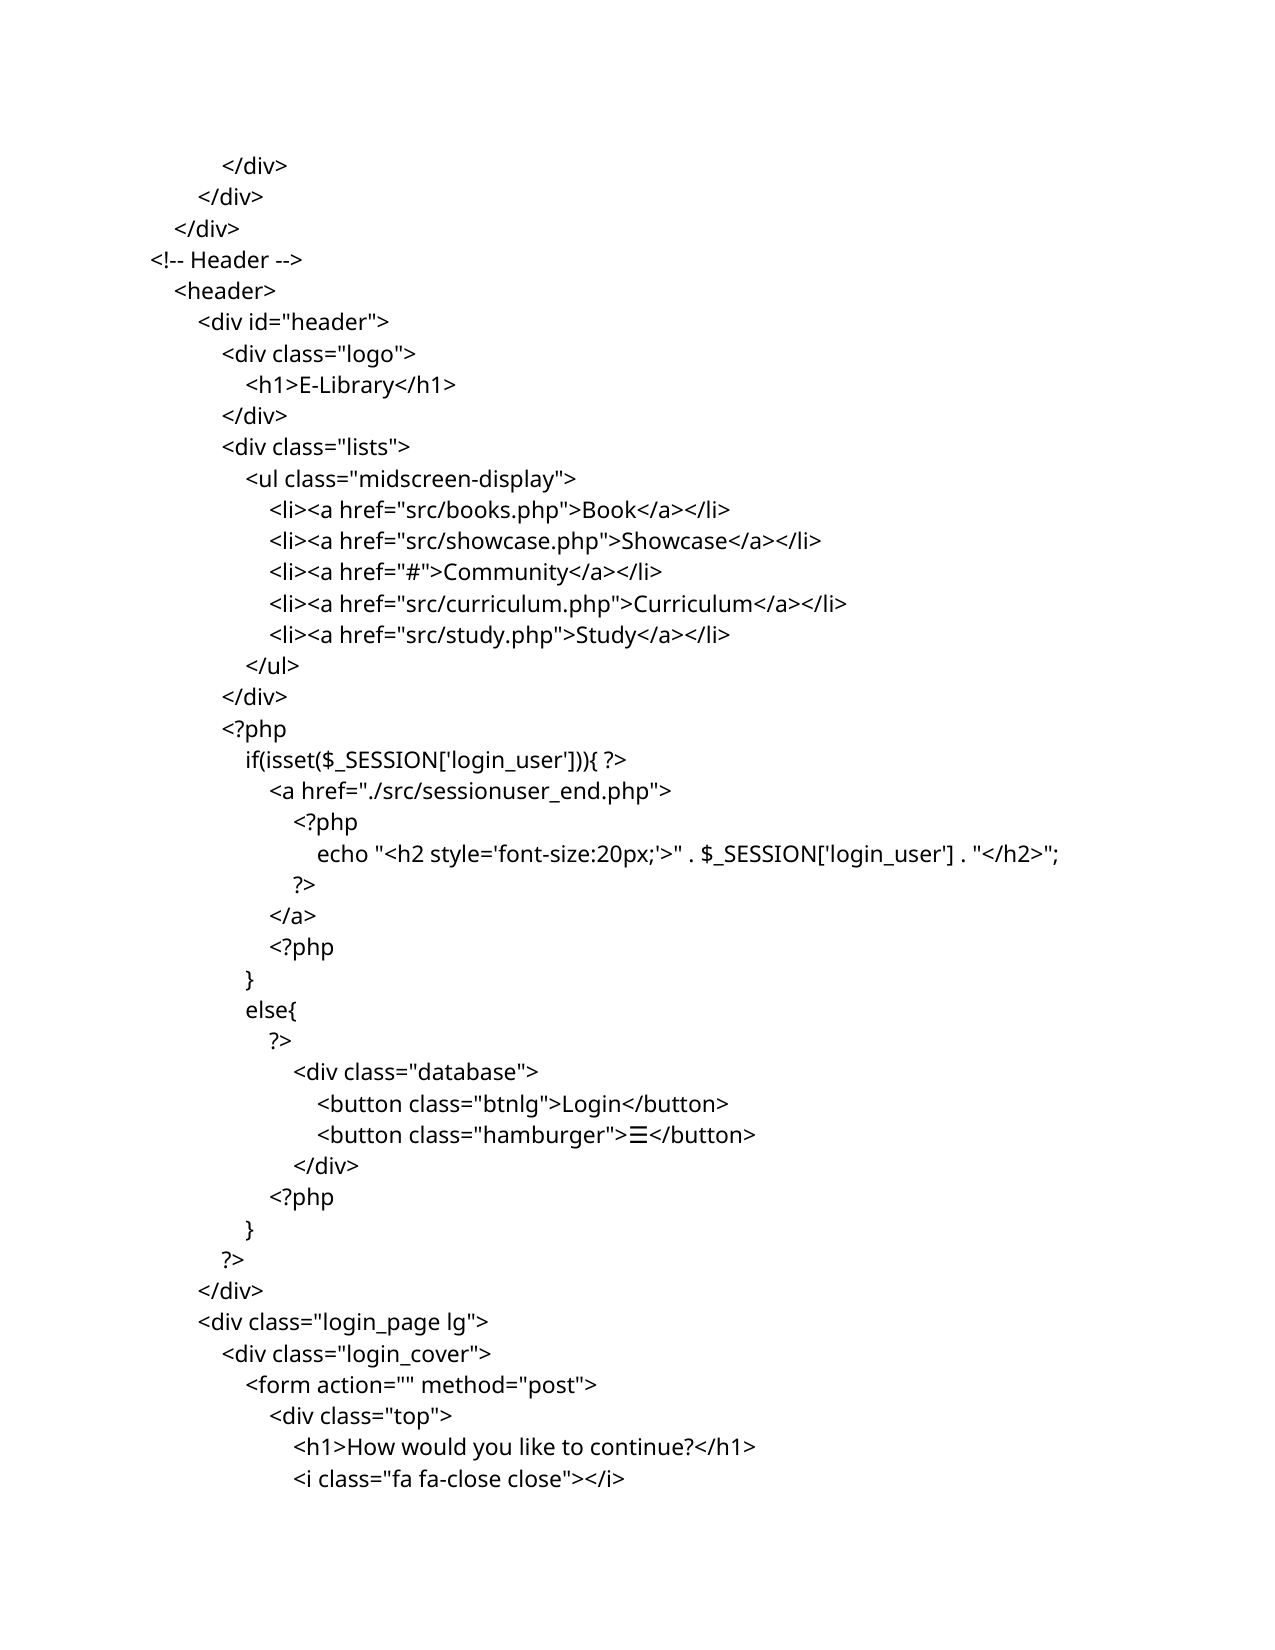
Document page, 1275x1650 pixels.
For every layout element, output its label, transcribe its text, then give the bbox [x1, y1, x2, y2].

text </div> [150, 181, 1125, 212]
text <li><a href="src/curriculum.php">Curriculum</a></li> [150, 587, 1125, 619]
text else{ [150, 994, 1125, 1025]
text <div class="lists"> [150, 431, 1125, 462]
text if(isset($_SESSION['login_user'])){ ?> [150, 744, 1125, 775]
text <div class="login_cover"> [150, 1337, 1125, 1369]
text <button class="hamburger">☰</button> [150, 1119, 1125, 1150]
text </div> [150, 212, 1125, 244]
text <?php [150, 931, 1125, 962]
text <div class="database"> [150, 1056, 1125, 1087]
text <form action="" method="post"> [150, 1369, 1125, 1400]
text } [150, 1212, 1125, 1244]
text </ul> [150, 650, 1125, 681]
text <?php [150, 806, 1125, 837]
text ?> [150, 869, 1125, 900]
text <div id="header"> [150, 306, 1125, 337]
text <div class="logo"> [150, 337, 1125, 369]
text <h1>E-Library</h1> [150, 369, 1125, 400]
text </div> [150, 150, 1125, 181]
text <!-- Header --> [150, 244, 1125, 275]
text <li><a href="src/study.php">Study</a></li> [150, 619, 1125, 650]
text <header> [150, 275, 1125, 306]
text <li><a href="#">Community</a></li> [150, 556, 1125, 587]
text } [150, 962, 1125, 994]
text </div> [150, 400, 1125, 431]
text <div class="top"> [150, 1400, 1125, 1431]
text <div class="login_page lg"> [150, 1306, 1125, 1337]
text ?> [150, 1244, 1125, 1275]
text echo "<h2 style='font-size:20px;'>" . $_SESSION['login_user'] . "</h2>"; [150, 837, 1125, 869]
text ?> [150, 1025, 1125, 1056]
text <li><a href="src/showcase.php">Showcase</a></li> [150, 525, 1125, 556]
text <ul class="midscreen-display"> [150, 462, 1125, 494]
text </div> [150, 681, 1125, 712]
text <a href="./src/sessionuser_end.php"> [150, 775, 1125, 806]
text <i class="fa fa-close close"></i> [150, 1462, 1125, 1494]
text <?php [150, 1181, 1125, 1212]
text <h1>How would you like to continue?</h1> [150, 1431, 1125, 1462]
text <li><a href="src/books.php">Book</a></li> [150, 494, 1125, 525]
text <button class="btnlg">Login</button> [150, 1087, 1125, 1119]
text </a> [150, 900, 1125, 931]
text <?php [150, 712, 1125, 744]
text </div> [150, 1150, 1125, 1181]
text </div> [150, 1275, 1125, 1306]
